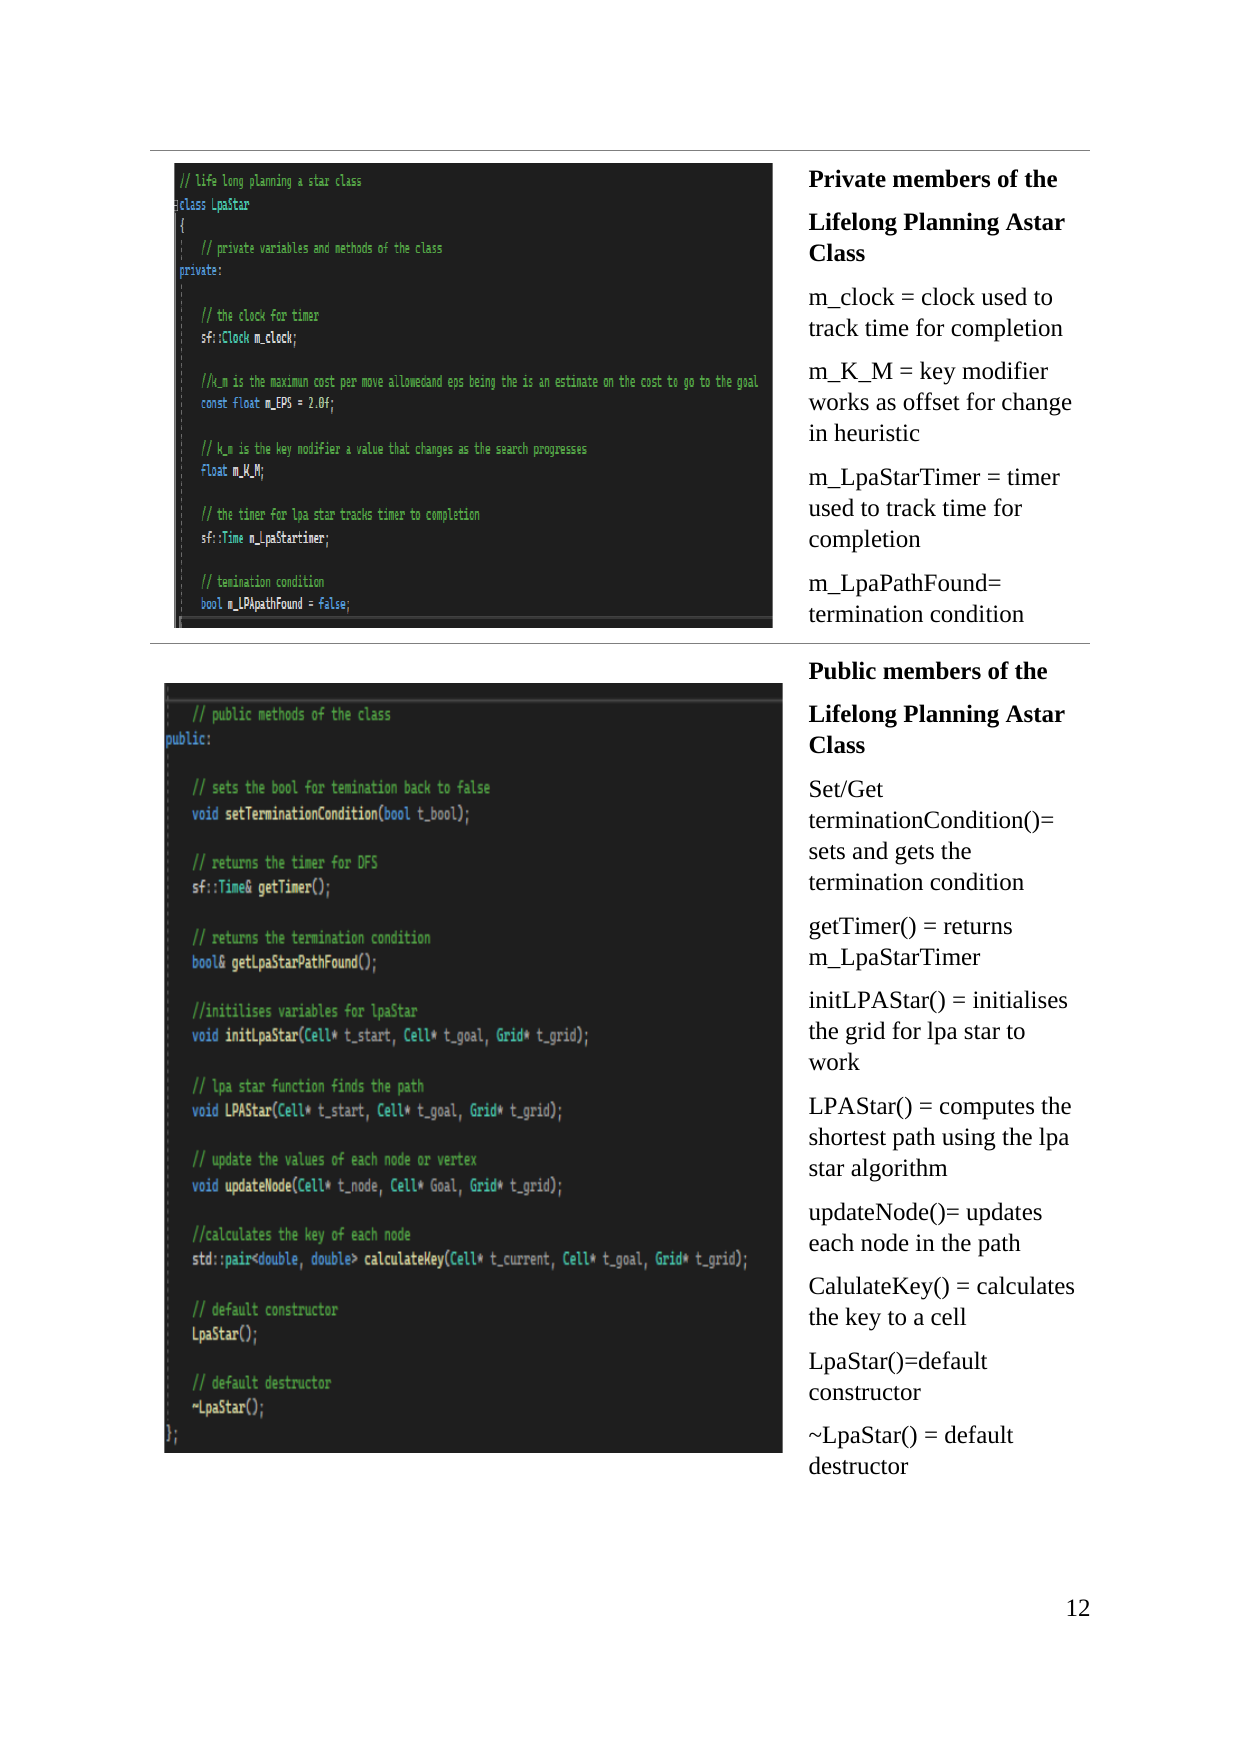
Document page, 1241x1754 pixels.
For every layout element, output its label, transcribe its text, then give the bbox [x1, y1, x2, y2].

table_cell [150, 151, 797, 642]
table_cell Public members of the Lifelong Planning Astar Class Set/Get terminationCondition()= sets and gets the termination condition getTimer() = returns m_LpaStarTimer initLPAStar() = initialises the grid for lpa star to work LPAStar() = computes the shortest path using the lpa star algorithm updateNode()= updates each node in the path CalulateKey() = calculates the key to a cell LpaStar()=default constructor ~LpaStar() = default destructor [797, 644, 1090, 1495]
table_cell Private members of the Lifelong Planning Astar Class m_clock = clock used to track time for completion m_K_M = key modifier works as offset for change in heuristic m_LpaStarTimer = timer used to track time for completion m_LpaPathFound= termination condition [797, 151, 1090, 642]
picture [174, 163, 773, 628]
picture [164, 683, 783, 1453]
table_cell [150, 644, 797, 1495]
